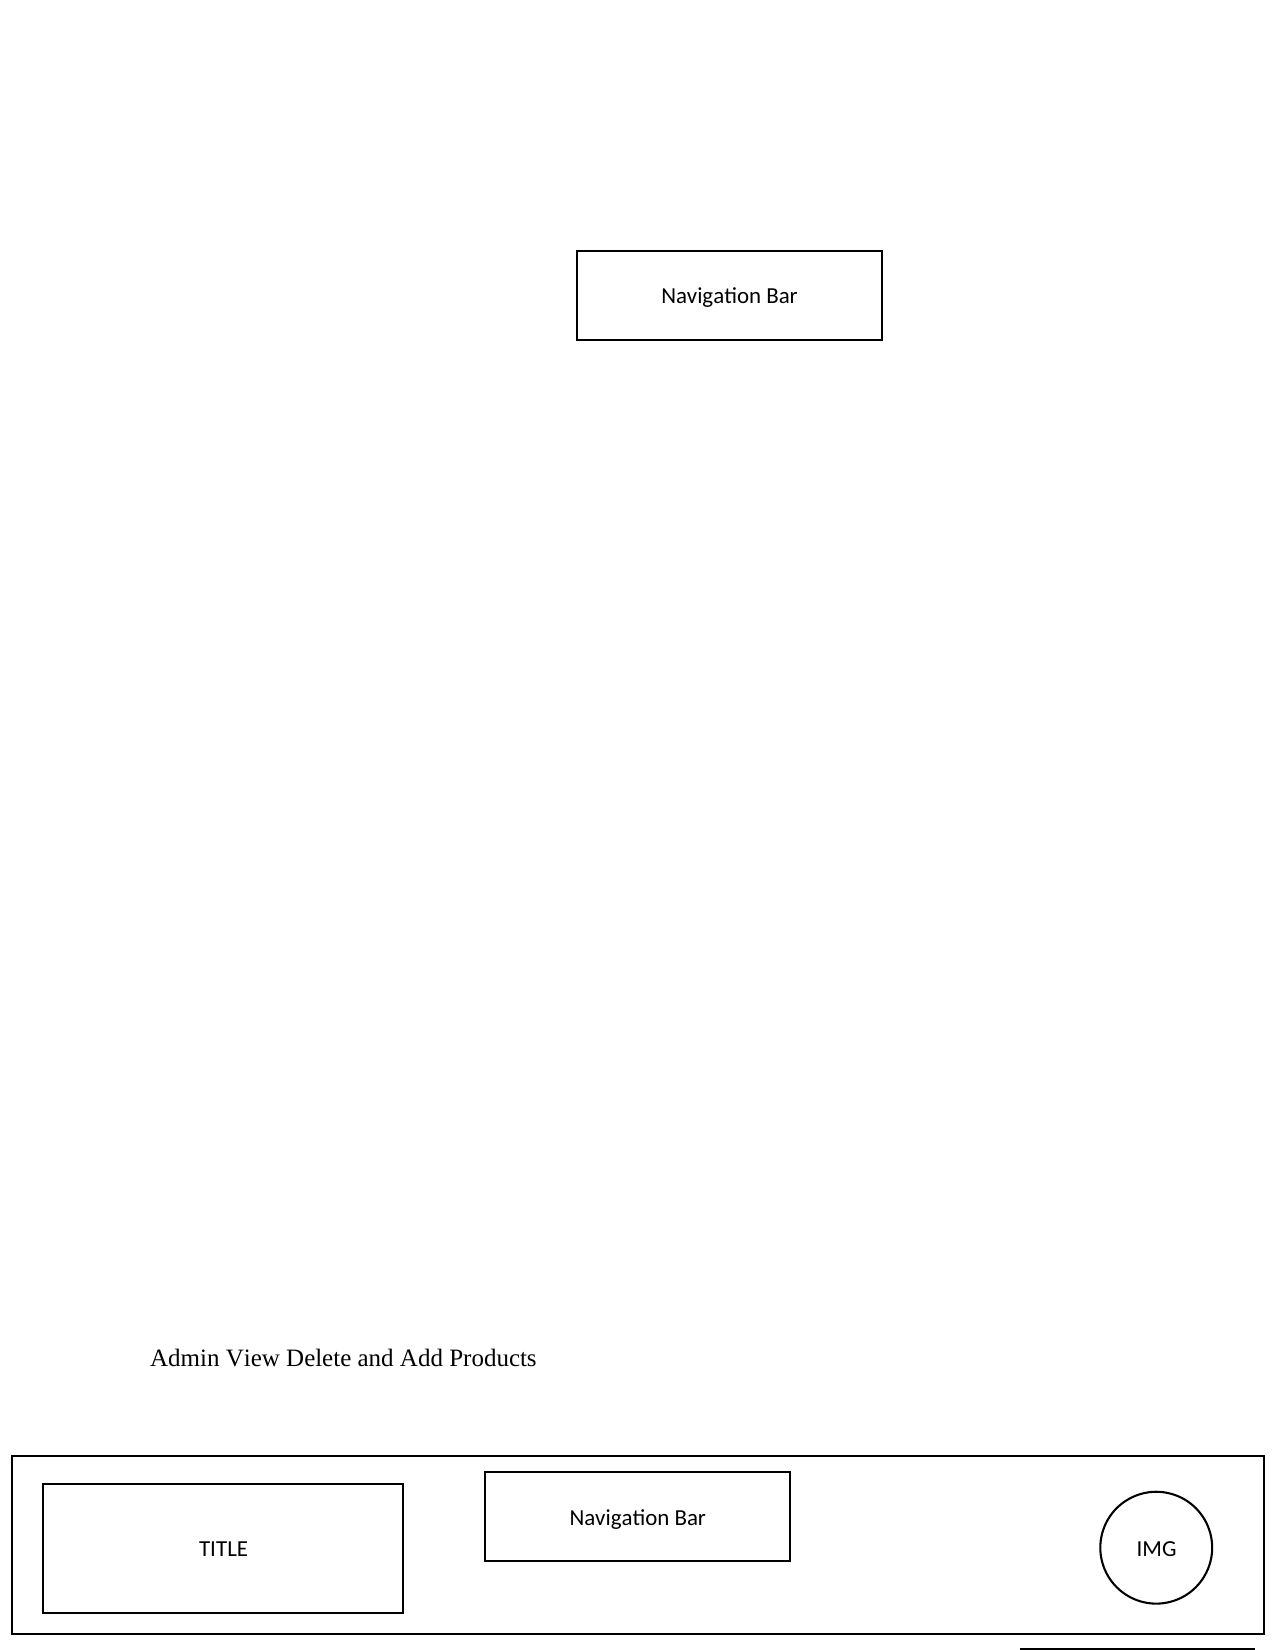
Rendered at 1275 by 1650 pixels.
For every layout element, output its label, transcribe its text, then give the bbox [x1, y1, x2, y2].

subtitle Admin View Delete and Add Products [150, 1343, 1125, 1371]
